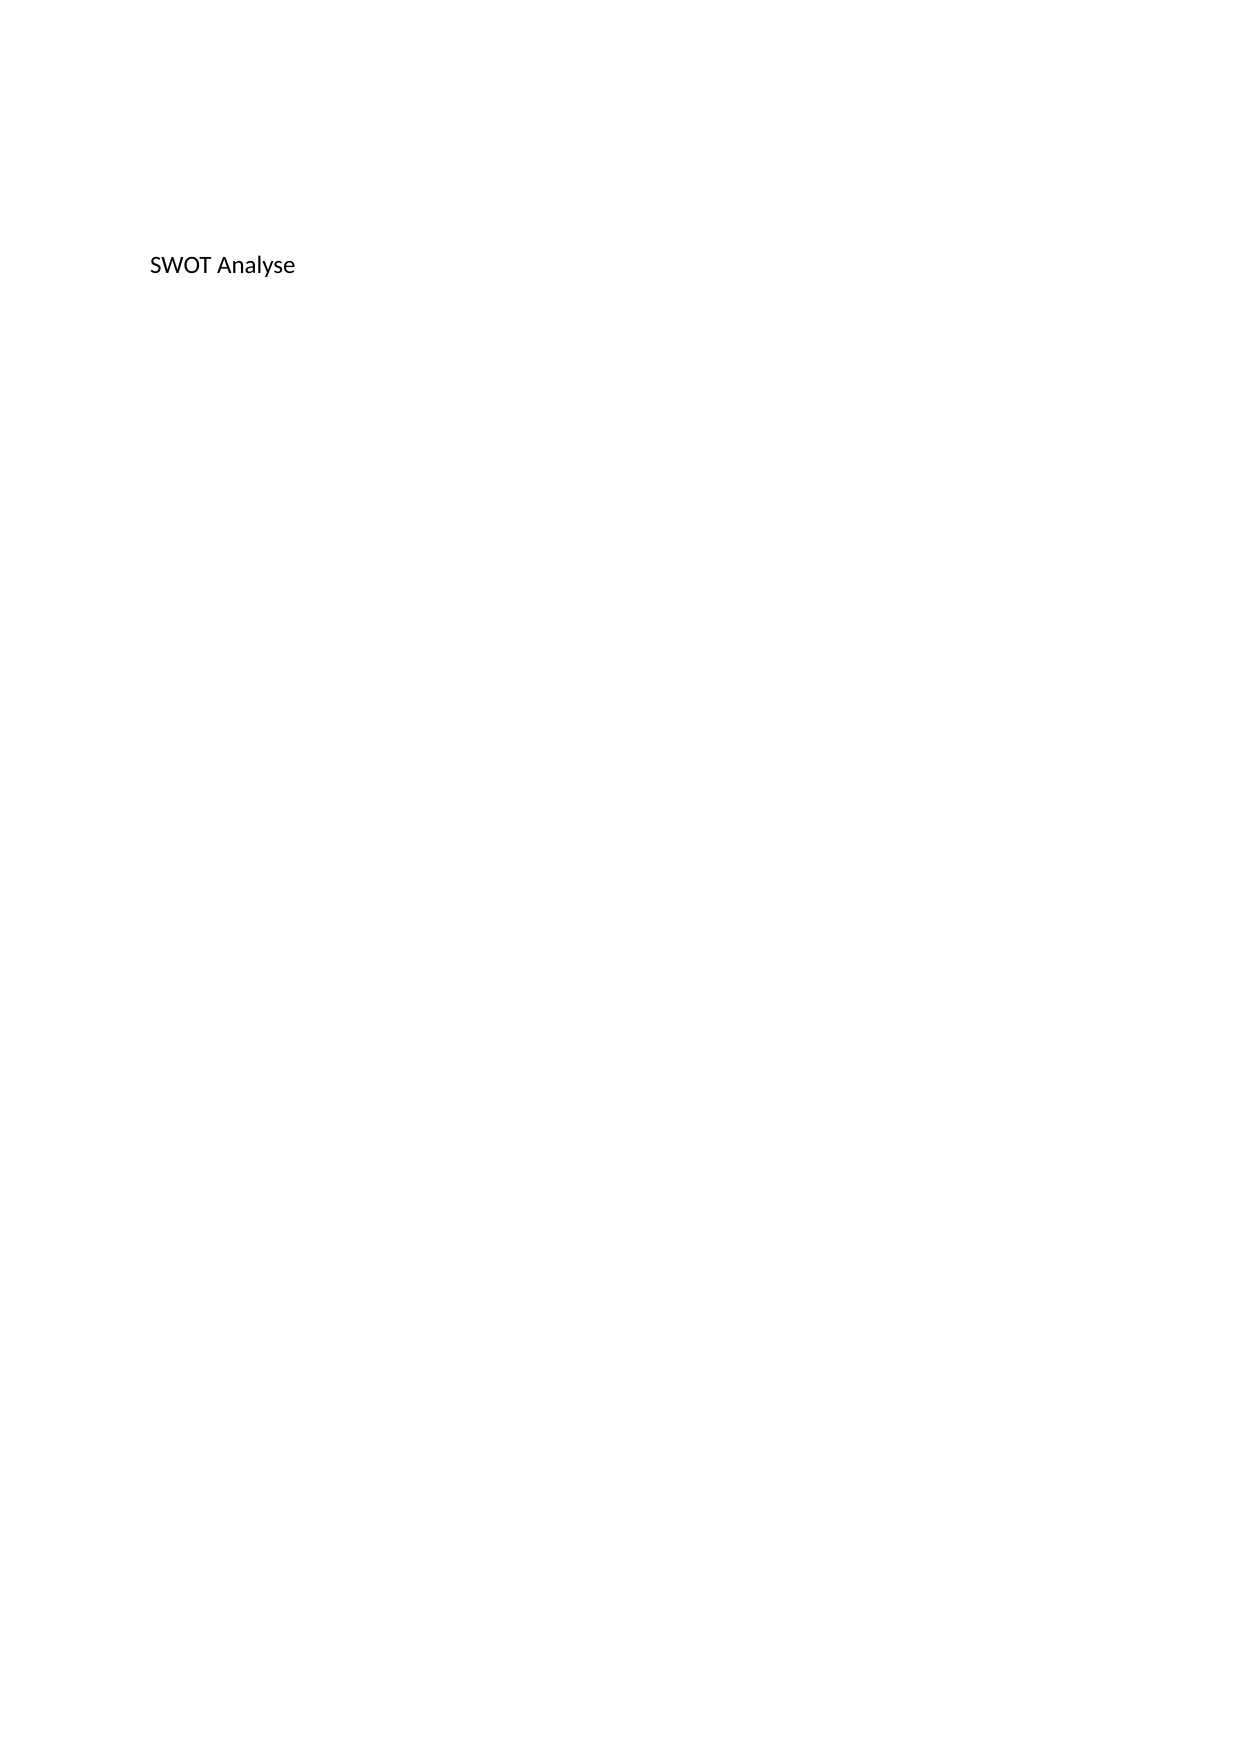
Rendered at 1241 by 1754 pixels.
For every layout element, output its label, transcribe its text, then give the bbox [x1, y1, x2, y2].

text SWOT Analyse [150, 249, 1090, 280]
